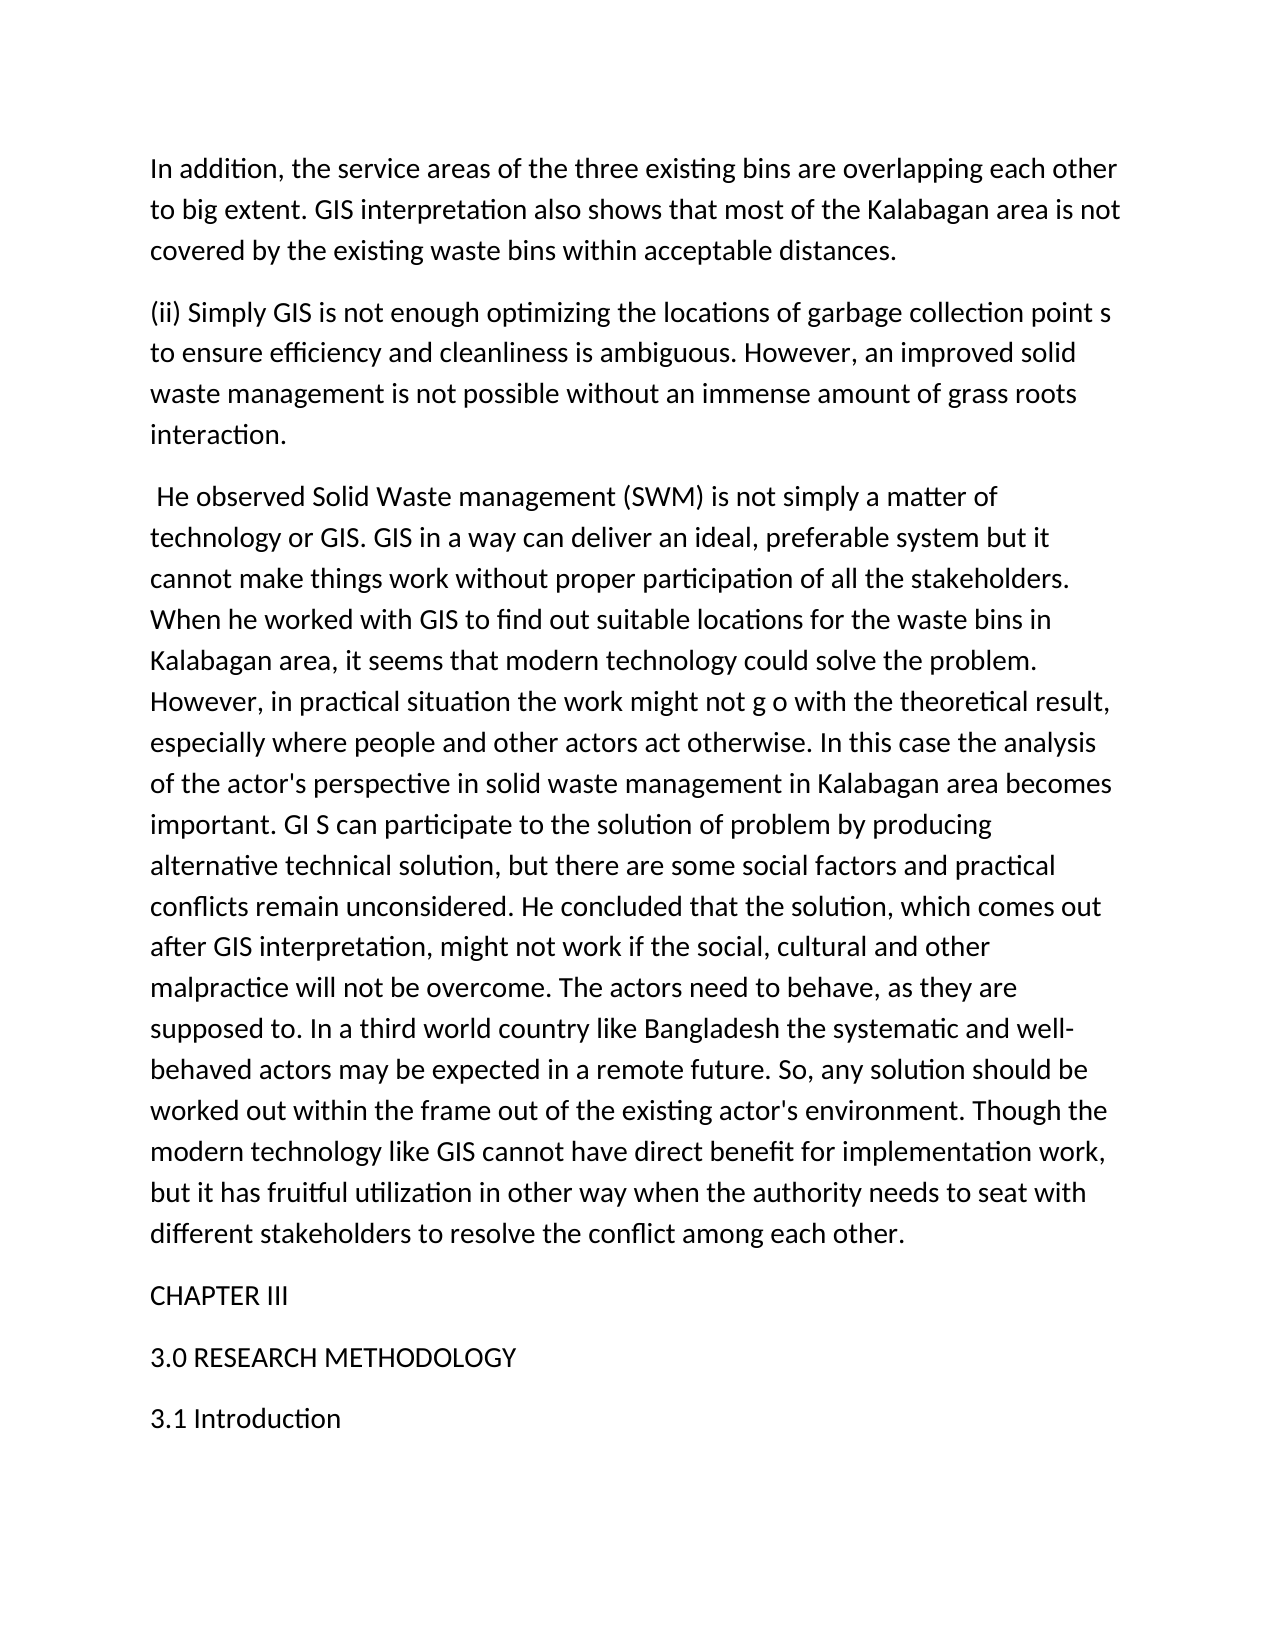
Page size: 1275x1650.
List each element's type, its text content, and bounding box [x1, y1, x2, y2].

text 3.0 RESEARCH METHODOLOGY [150, 1339, 1125, 1374]
text In addition, the service areas of the three existing bins are overlapping each other to big extent. GIS interpretation also shows that most of the Kalabagan area is not covered by the existing waste bins within acceptable distances. [150, 150, 1125, 267]
text He observed Solid Waste management (SWM) is not simply a matter of technology or GIS. GIS in a way can deliver an ideal, preferable system but it cannot make things work without proper participation of all the stakeholders. When he worked with GIS to find out suitable locations for the waste bins in Kalabagan area, it seems that modern technology could solve the problem. However, in practical situation the work might not g o with the theoretical result, especially where people and other actors act otherwise. In this case the analysis of the actor's perspective in solid waste management in Kalabagan area becomes important. GI S can participate to the solution of problem by producing alternative technical solution, but there are some social factors and practical conflicts remain unconsidered. He concluded that the solution, which comes out after GIS interpretation, might not work if the social, cultural and other malpractice will not be overcome. The actors need to behave, as they are supposed to. In a third world country like Bangladesh the systematic and well-behaved actors may be expected in a remote future. So, any solution should be worked out within the frame out of the existing actor's environment. Though the modern technology like GIS cannot have direct benefit for implementation work, but it has fruitful utilization in other way when the authority needs to seat with different stakeholders to resolve the conflict among each other. [150, 478, 1125, 1251]
text 3.1 Introduction [150, 1400, 1125, 1436]
text (ii) Simply GIS is not enough optimizing the locations of garbage collection point s to ensure efficiency and cleanliness is ambiguous. However, an improved solid waste management is not possible without an immense amount of grass roots interaction. [150, 294, 1125, 452]
text CHAPTER III [150, 1277, 1125, 1312]
